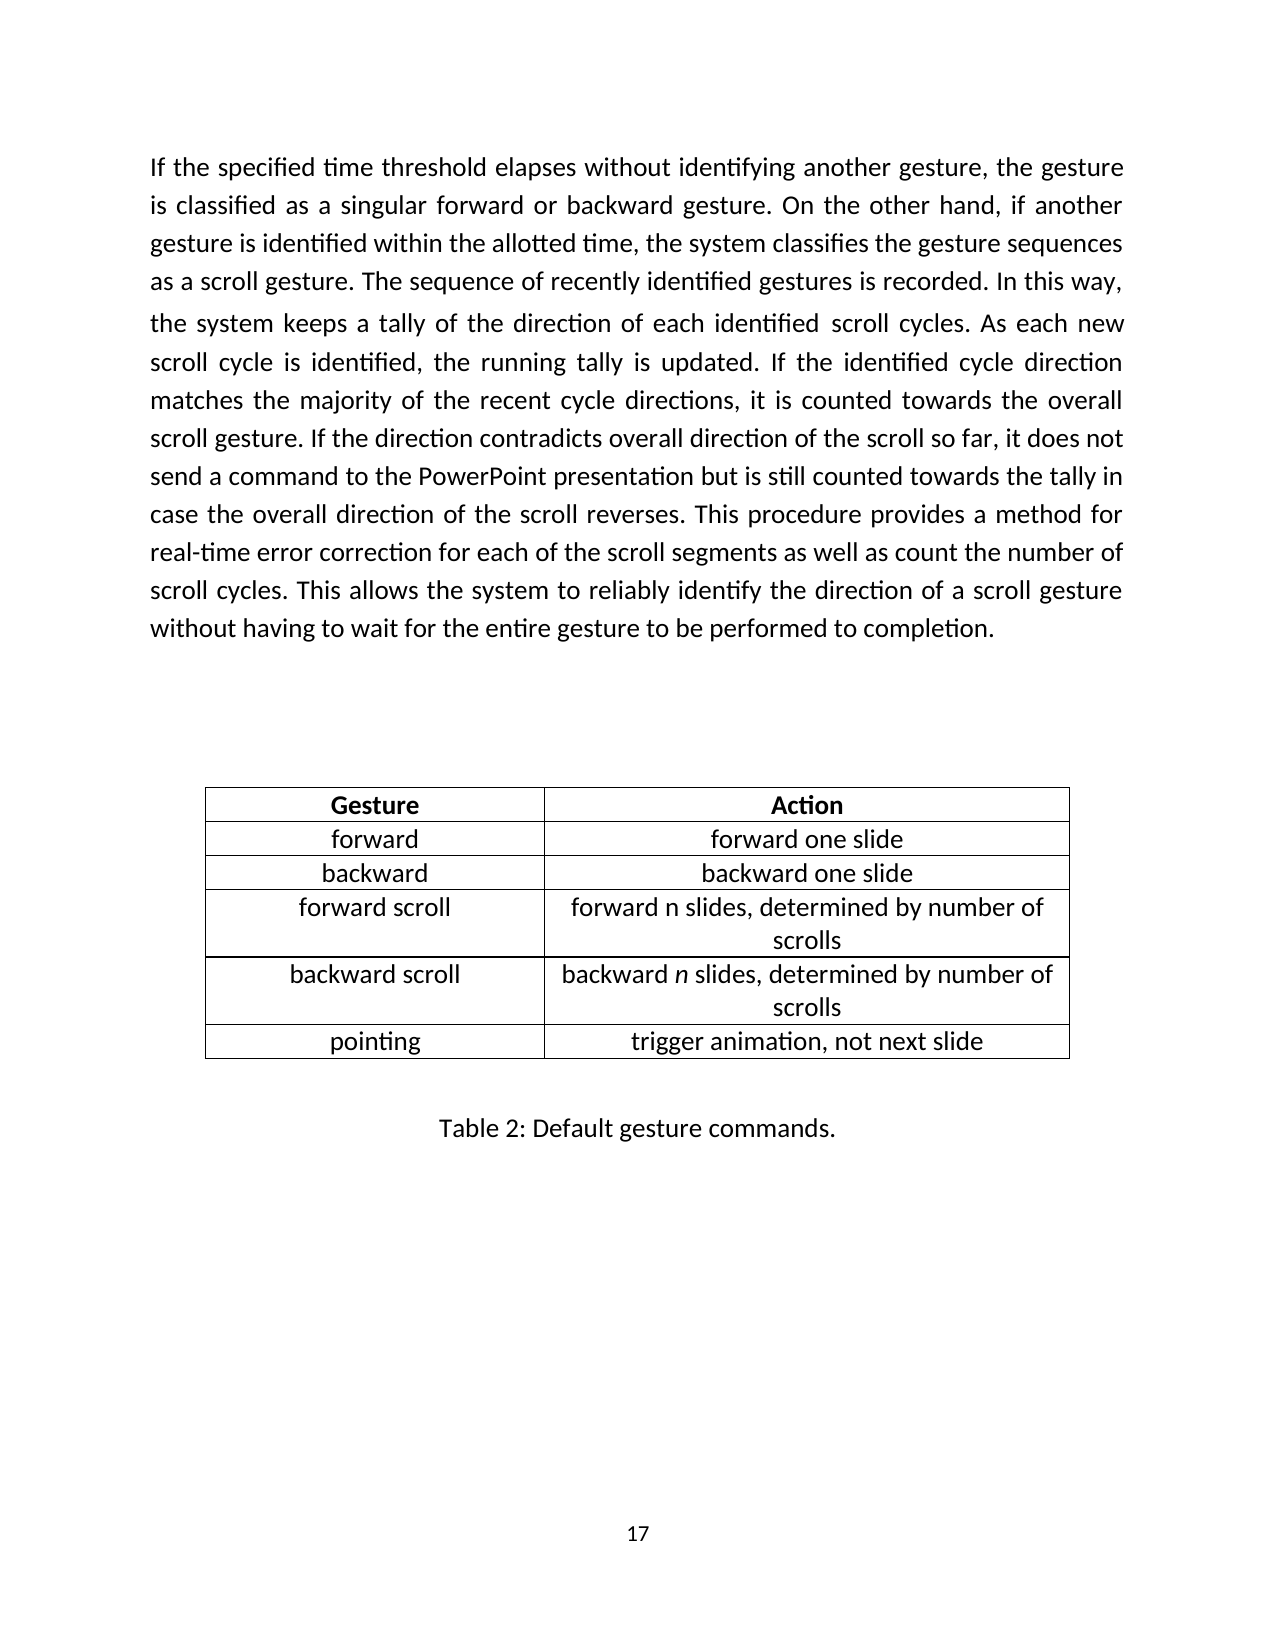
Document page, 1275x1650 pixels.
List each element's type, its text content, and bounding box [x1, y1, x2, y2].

table_cell pointing [206, 1025, 544, 1057]
text If the specified time threshold elapses without identifying another gesture, the gesture is classified as a singular forward or backward gesture. On the other hand, if another gesture is identified within the allotted time, the system classifies the gesture sequences as a scroll gesture. The sequence of recently identified gestures is recorded. In this way, the system keeps a tally of the direction of each identified scroll cycles. As each new scroll cycle is identified, the running tally is updated. If the identified cycle direction matches the majority of the recent cycle directions, it is counted towards the overall scroll gesture. If the direction contradicts overall direction of the scroll so far, it does not send a command to the PowerPoint presentation but is still counted towards the tally in case the overall direction of the scroll reverses. This procedure provides a method for real-time error correction for each of the scroll segments as well as count the number of scroll cycles. This allows the system to reliably identify the direction of a scroll gesture without having to wait for the entire gesture to be performed to completion. [150, 150, 1125, 644]
text Table 2: Default gesture commands. [150, 1112, 1125, 1144]
table_cell backward [206, 856, 544, 889]
table_cell forward [206, 822, 544, 855]
table_cell forward n slides, determined by number of scrolls [545, 890, 1069, 956]
table_header Gesture [206, 788, 544, 821]
table_cell backward one slide [545, 856, 1069, 889]
table_cell backward scroll [206, 958, 544, 1023]
table_cell backward n slides, determined by number of scrolls [545, 958, 1069, 1023]
table_cell forward one slide [545, 822, 1069, 855]
table_cell trigger animation, not next slide [545, 1025, 1069, 1057]
table_cell forward scroll [206, 890, 544, 956]
table_header Action [545, 788, 1069, 821]
